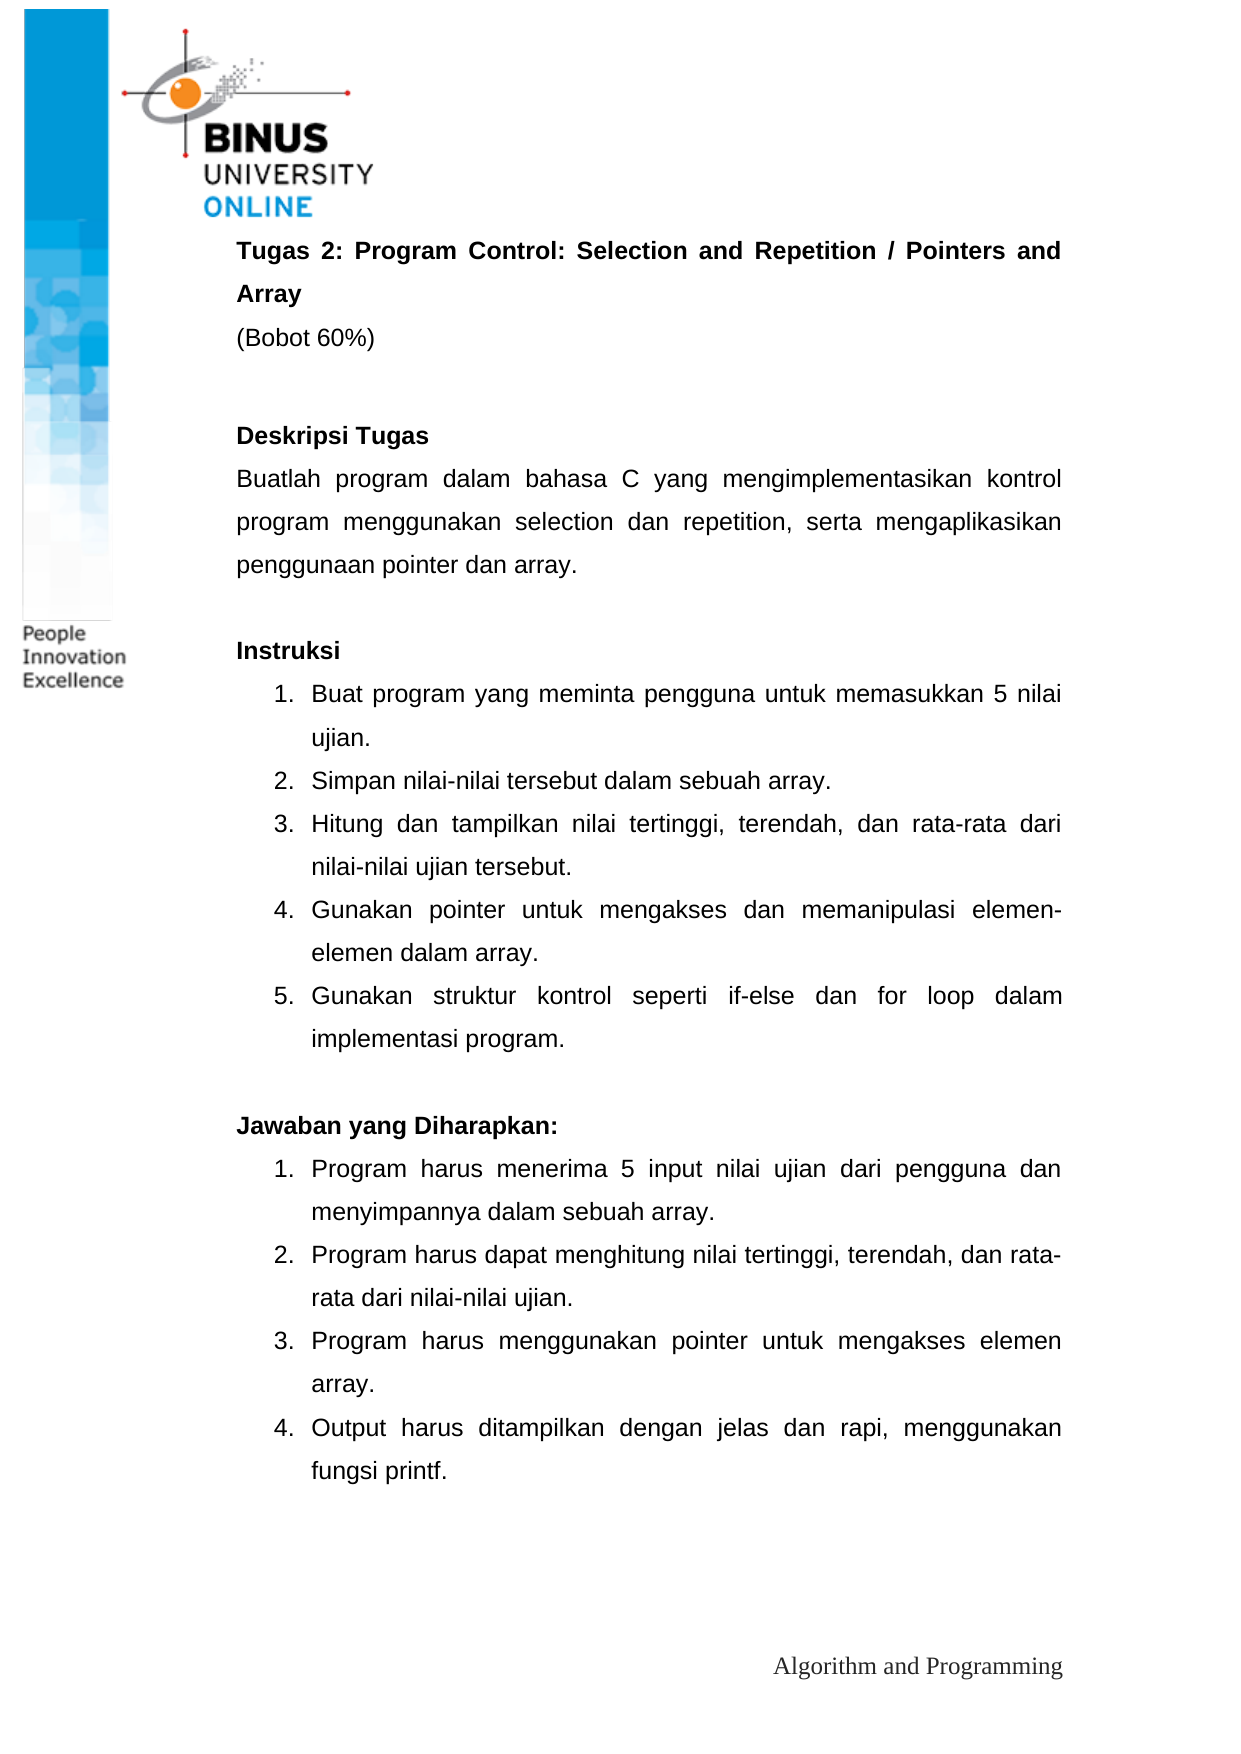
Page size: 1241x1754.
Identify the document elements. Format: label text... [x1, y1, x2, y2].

subtitle Deskripsi Tugas [236, 421, 1063, 449]
list Hitung dan tampilkan nilai tertinggi, terendah, dan rata-rata dari nilai-nilai ujian tersebut. [274, 809, 1063, 881]
subtitle Tugas 2: Program Control: Selection and Repetition / Pointers and Array [236, 236, 1063, 308]
list Output harus ditampilkan dengan jelas dan rapi, menggunakan fungsi printf. [274, 1413, 1063, 1484]
list Gunakan struktur kontrol seperti if-else dan for loop dalam implementasi program. [274, 981, 1063, 1053]
list Program harus dapat menghitung nilai tertinggi, terendah, dan rata-rata dari nilai-nilai ujian. [274, 1240, 1063, 1312]
list Buat program yang meminta pengguna untuk memasukkan 5 nilai ujian. [274, 679, 1063, 751]
list Program harus menggunakan pointer untuk mengakses elemen array. [274, 1326, 1063, 1398]
list Gunakan pointer untuk mengakses dan memanipulasi elemen-elemen dalam array. [274, 895, 1063, 967]
list Simpan nilai-nilai tersebut dalam sebuah array. [274, 766, 1063, 794]
subtitle (Bobot 60%) [236, 322, 1063, 351]
subtitle Jawaban yang Diharapkan: [236, 1111, 1063, 1139]
list Program harus menerima 5 input nilai ujian dari pengguna dan menyimpannya dalam sebuah array. [274, 1154, 1063, 1226]
subtitle Instruksi [236, 636, 1063, 665]
picture [11, 9, 378, 694]
text Buatlah program dalam bahasa C yang mengimplementasikan kontrol program menggunakan selection dan repetition, serta mengaplikasikan penggunaan pointer dan array. [236, 464, 1063, 579]
